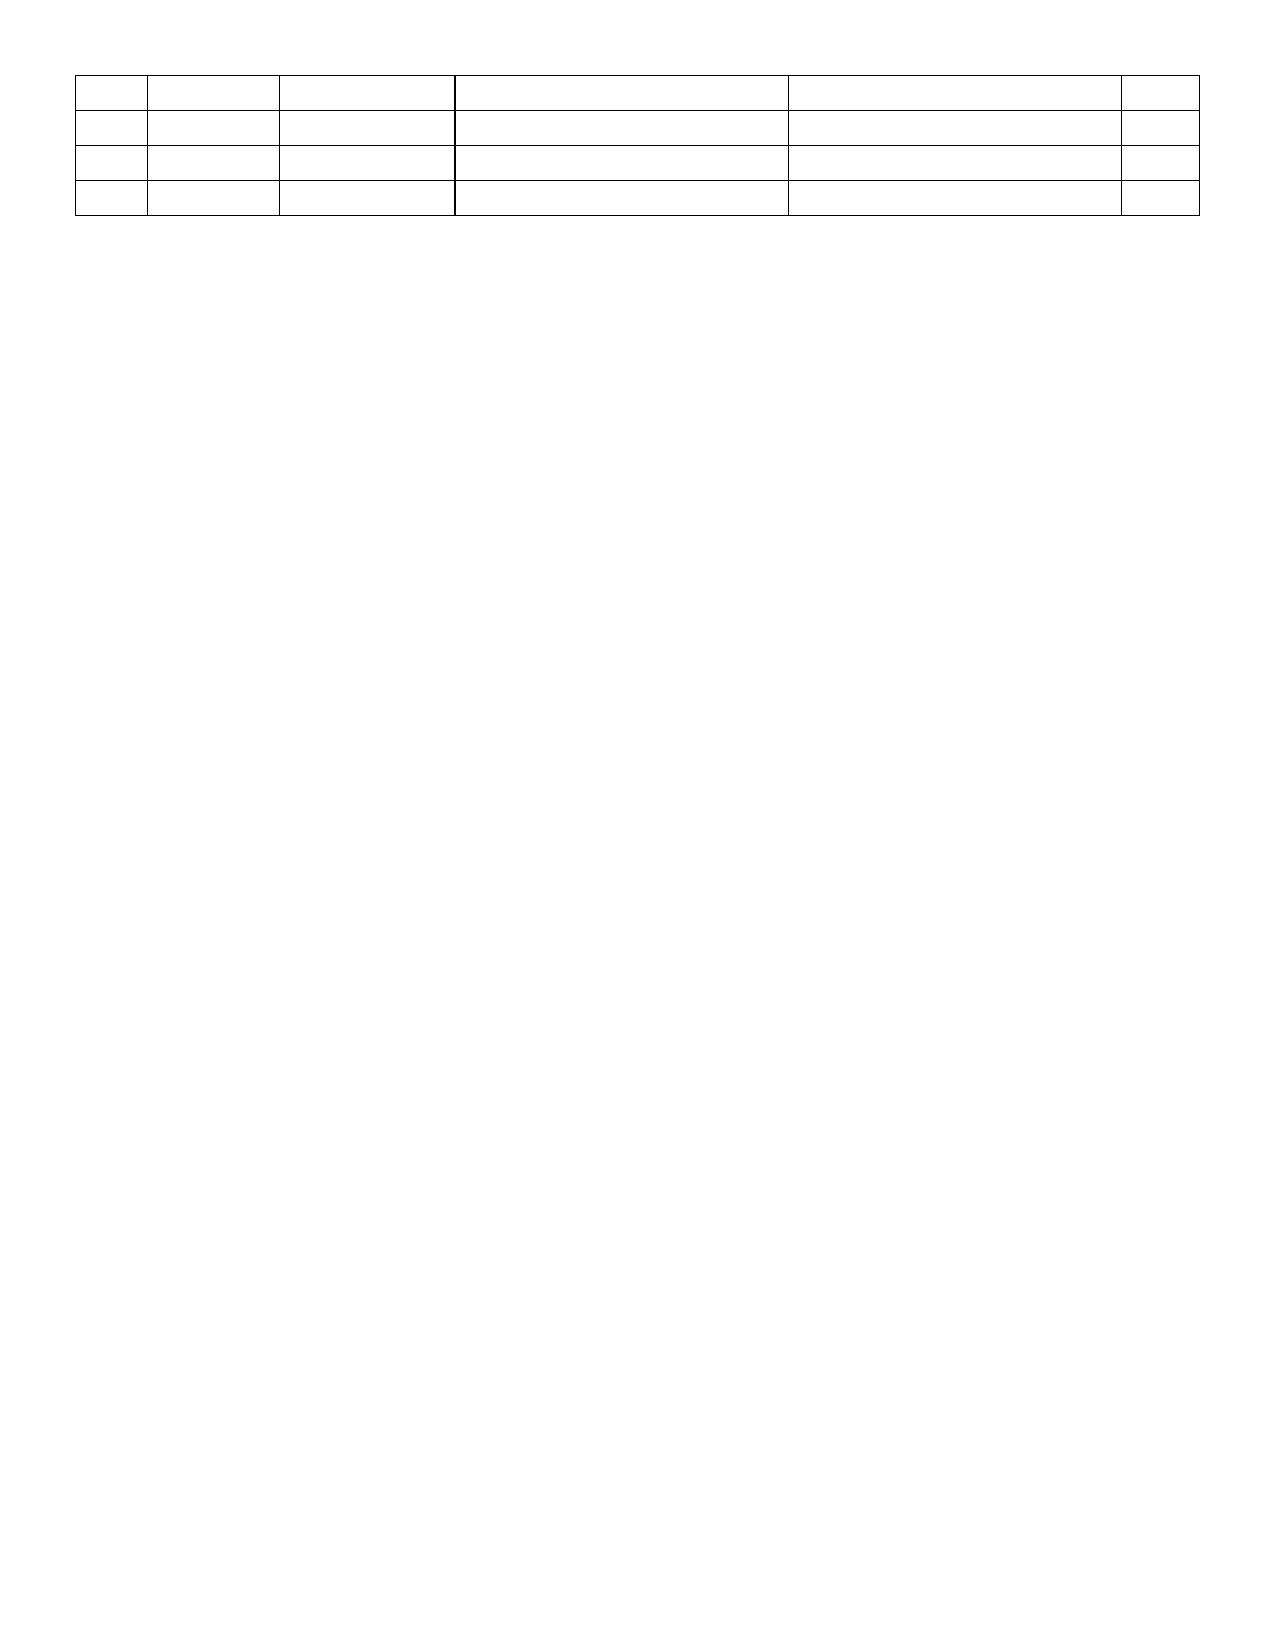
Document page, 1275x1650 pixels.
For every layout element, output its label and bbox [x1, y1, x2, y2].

table_cell [789, 76, 1121, 110]
table_cell [76, 76, 147, 110]
table_cell [280, 76, 454, 110]
table_cell [280, 146, 454, 180]
table_cell [1122, 76, 1199, 110]
table_cell [76, 111, 147, 145]
table_cell [76, 181, 147, 215]
table_cell [1122, 146, 1199, 180]
table_cell [76, 146, 147, 180]
table_cell [1122, 181, 1199, 215]
table_cell [1122, 111, 1199, 145]
table_cell [148, 111, 279, 145]
table_cell [280, 111, 454, 145]
table_cell [148, 76, 279, 110]
table_cell [789, 111, 1121, 145]
table_cell [789, 146, 1121, 180]
table_cell [789, 181, 1121, 215]
table_cell [456, 181, 788, 215]
table_cell [456, 111, 788, 145]
table_cell [456, 76, 788, 110]
table_cell [280, 181, 454, 215]
table_cell [456, 146, 788, 180]
table_cell [148, 181, 279, 215]
table_cell [148, 146, 279, 180]
